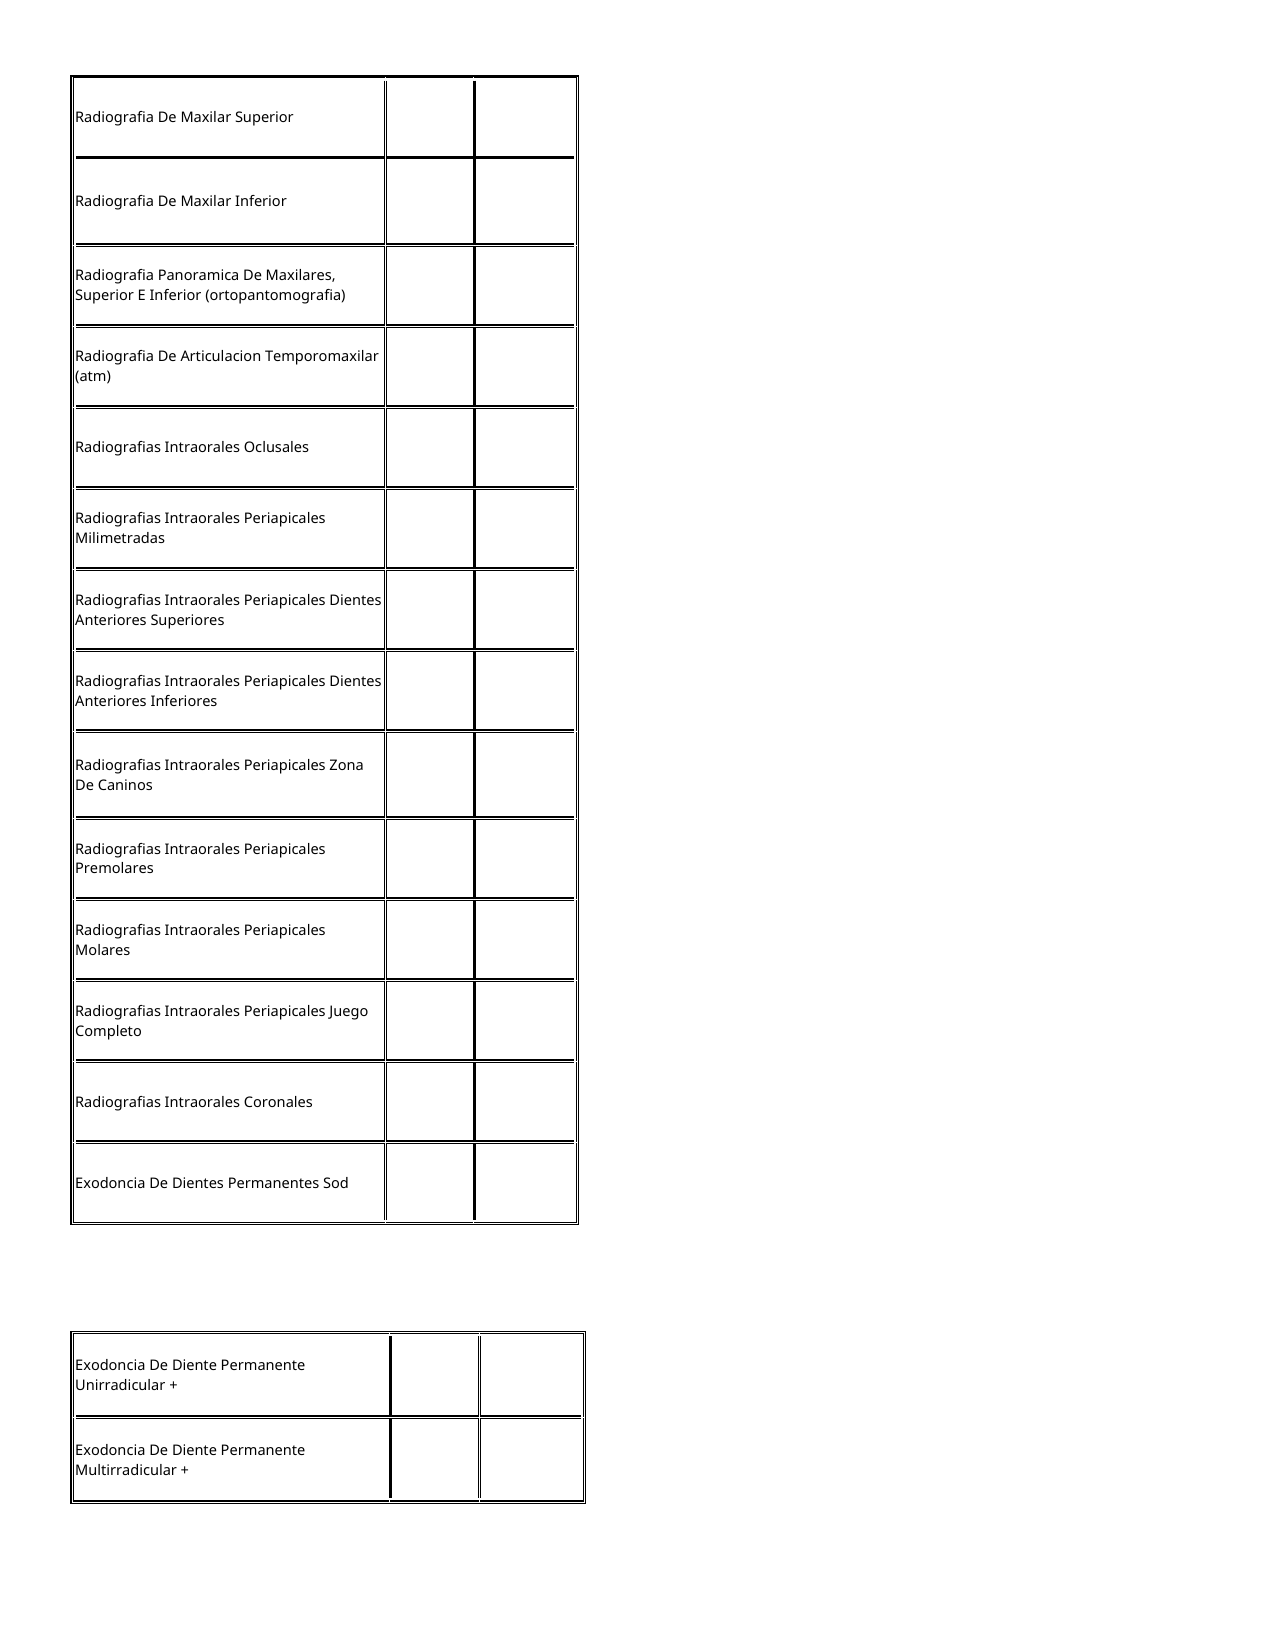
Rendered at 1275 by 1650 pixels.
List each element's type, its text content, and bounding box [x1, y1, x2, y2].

table_cell [476, 648, 576, 729]
table_cell [476, 324, 576, 405]
table_cell [476, 486, 576, 567]
table_cell [387, 1063, 473, 1140]
table_cell [387, 490, 473, 567]
table_header [480, 1334, 583, 1415]
table_cell Radiografias Intraorales Periapicales Dientes Anteriores Inferiores [74, 648, 384, 729]
table_cell Radiografia De Maxilar Superior [74, 78, 386, 156]
table_cell [387, 733, 473, 816]
table_cell [387, 159, 473, 243]
table_cell Radiografia De Articulacion Temporomaxilar (atm) [74, 324, 384, 405]
table_cell [476, 978, 576, 1059]
table_cell [476, 897, 576, 978]
table_cell [387, 901, 473, 978]
table_cell [476, 243, 576, 324]
table_cell [387, 571, 473, 648]
table_cell [387, 652, 473, 729]
table_cell Radiografias Intraorales Periapicales Juego Completo [74, 978, 384, 1059]
table_cell [476, 567, 576, 648]
table_cell [474, 1140, 576, 1221]
table_cell Radiografias Intraorales Coronales [74, 1059, 384, 1140]
table_cell [387, 328, 473, 405]
table_cell Radiografias Intraorales Periapicales Milimetradas [74, 486, 384, 567]
table_cell Radiografias Intraorales Periapicales Molares [74, 897, 384, 978]
table_cell Exodoncia De Diente Permanente Multirradicular + [74, 1415, 390, 1500]
table_cell [387, 409, 473, 486]
table_header Exodoncia De Diente Permanente Unirradicular + [72, 1332, 390, 1415]
table_cell [387, 820, 473, 897]
table_header [390, 1334, 480, 1415]
table_cell [386, 1144, 474, 1221]
table_cell [390, 1419, 480, 1500]
table_cell [387, 982, 473, 1059]
table_cell [476, 1059, 576, 1140]
table_cell Radiografias Intraorales Periapicales Premolares [74, 816, 384, 897]
table_cell Radiografias Intraorales Oclusales [74, 405, 384, 486]
table_cell Exodoncia De Dientes Permanentes Sod [74, 1140, 386, 1221]
table_cell [386, 77, 474, 156]
table_cell [476, 156, 576, 243]
table_cell Radiografia Panoramica De Maxilares, Superior E Inferior (ortopantomografia) [74, 243, 384, 324]
table_cell [387, 247, 473, 324]
table_cell [474, 78, 576, 156]
table_cell [476, 729, 576, 816]
table_cell Radiografia De Maxilar Inferior [74, 156, 384, 243]
table_cell [480, 1415, 583, 1500]
table_cell Radiografias Intraorales Periapicales Dientes Anteriores Superiores [74, 567, 384, 648]
table_cell [476, 816, 576, 897]
table_cell [476, 405, 576, 486]
table_cell Radiografias Intraorales Periapicales Zona De Caninos [74, 729, 384, 816]
